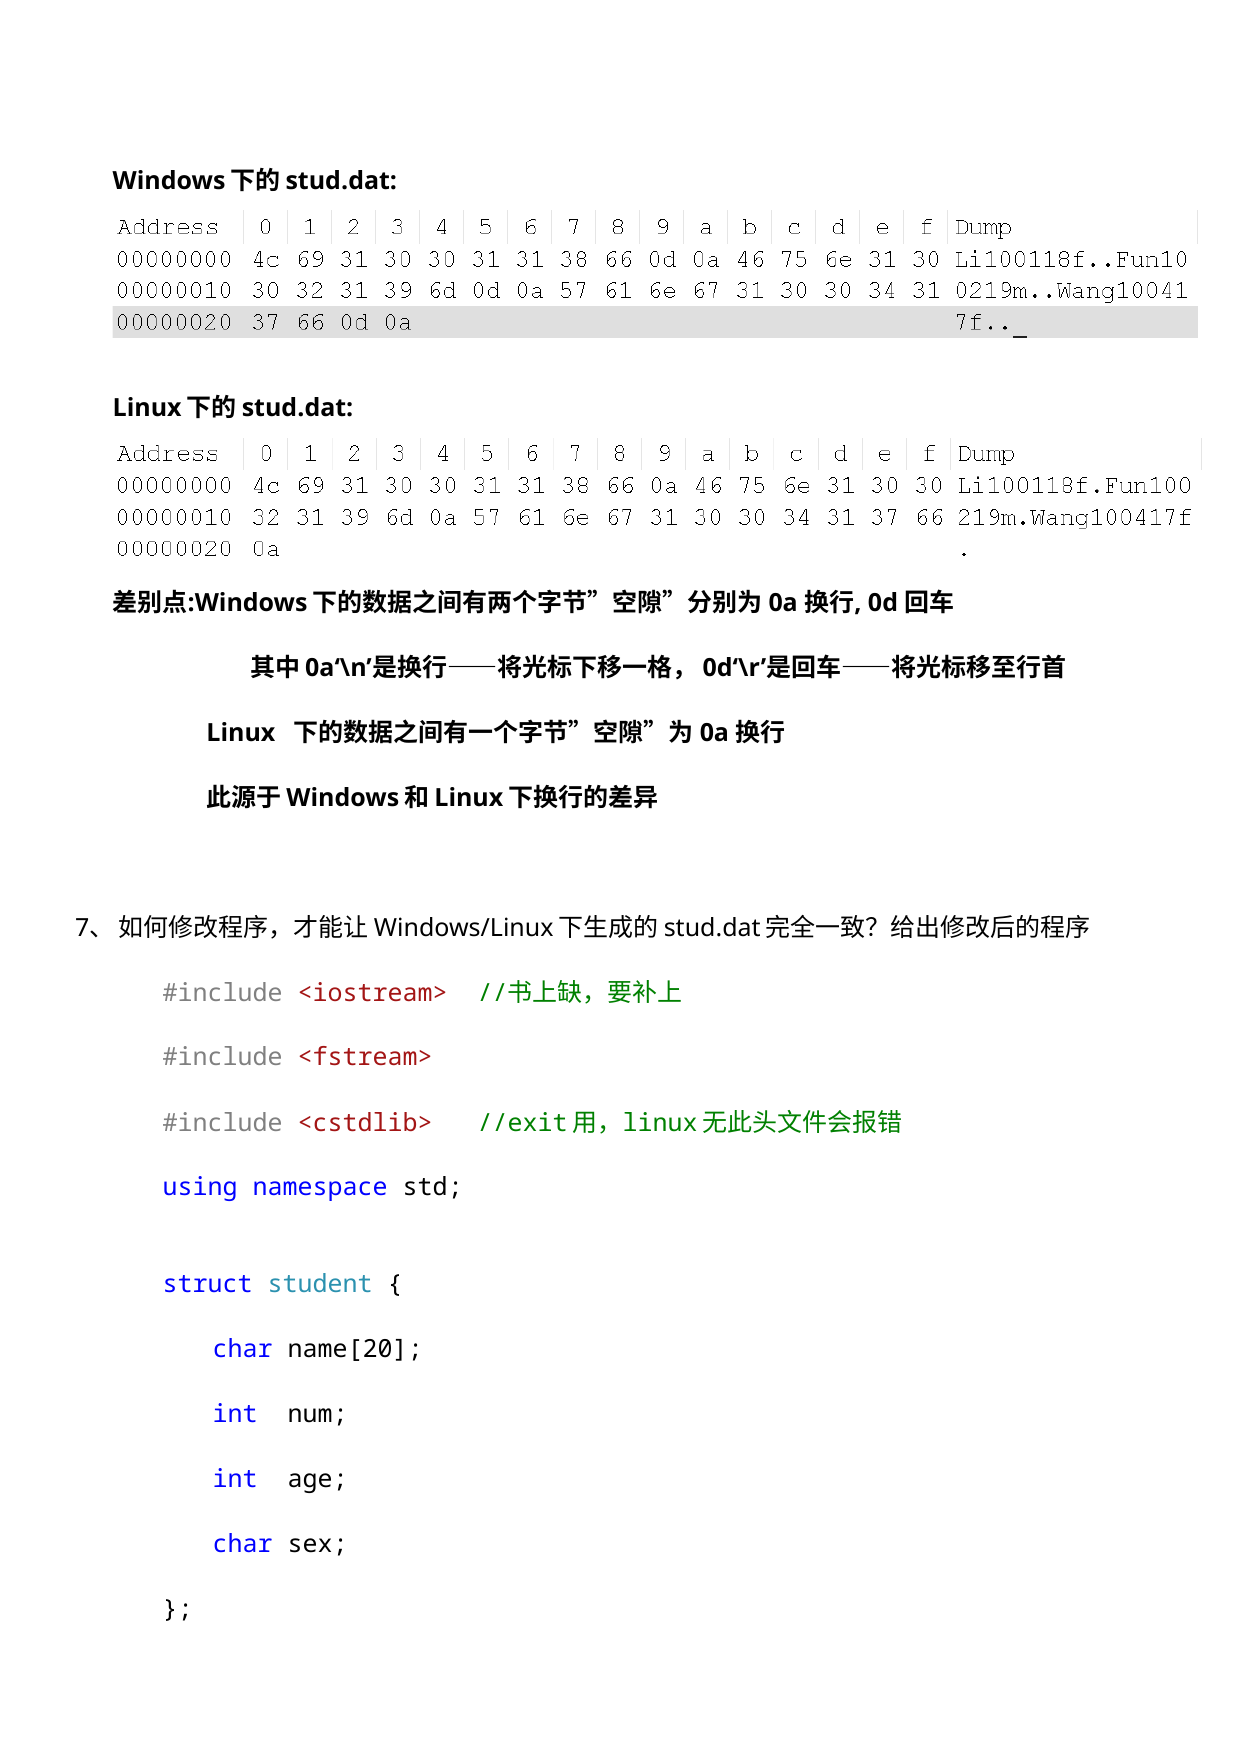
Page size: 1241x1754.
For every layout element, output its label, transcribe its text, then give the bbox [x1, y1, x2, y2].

text int num; [162, 1381, 1165, 1446]
list Linux下的stud.dat: [112, 373, 1165, 438]
text struct student { [162, 1251, 1165, 1316]
text #include <iostream> //书上缺，要补上 [162, 958, 1165, 1023]
list 如何修改程序，才能让Windows/Linux下生成的stud.dat完全一致？给出修改后的程序 [75, 893, 1165, 958]
picture [112, 438, 1203, 567]
list 其中0a‘\n’是换行——将光标下移一格， 0d‘\r’是回车——将光标移至行首 [244, 633, 1165, 698]
picture [112, 210, 1203, 341]
list Linux 下的数据之间有一个字节”空隙”为 0a 换行 [112, 698, 1165, 763]
text }; [162, 1576, 1165, 1641]
list 差别点:Windows下的数据之间有两个字节”空隙”分别为 0a 换行, 0d 回车 [112, 568, 1165, 633]
list Windows下的stud.dat: [112, 146, 1165, 210]
text #include <fstream> [162, 1023, 1165, 1088]
text int age; [162, 1446, 1165, 1511]
text using namespace std; [162, 1153, 1165, 1218]
text char name[20]; [162, 1316, 1165, 1381]
list 此源于Windows和Linux下换行的差异 [112, 763, 1165, 828]
text #include <cstdlib> //exit用，linux无此头文件会报错 [162, 1088, 1165, 1153]
text char sex; [162, 1511, 1165, 1576]
